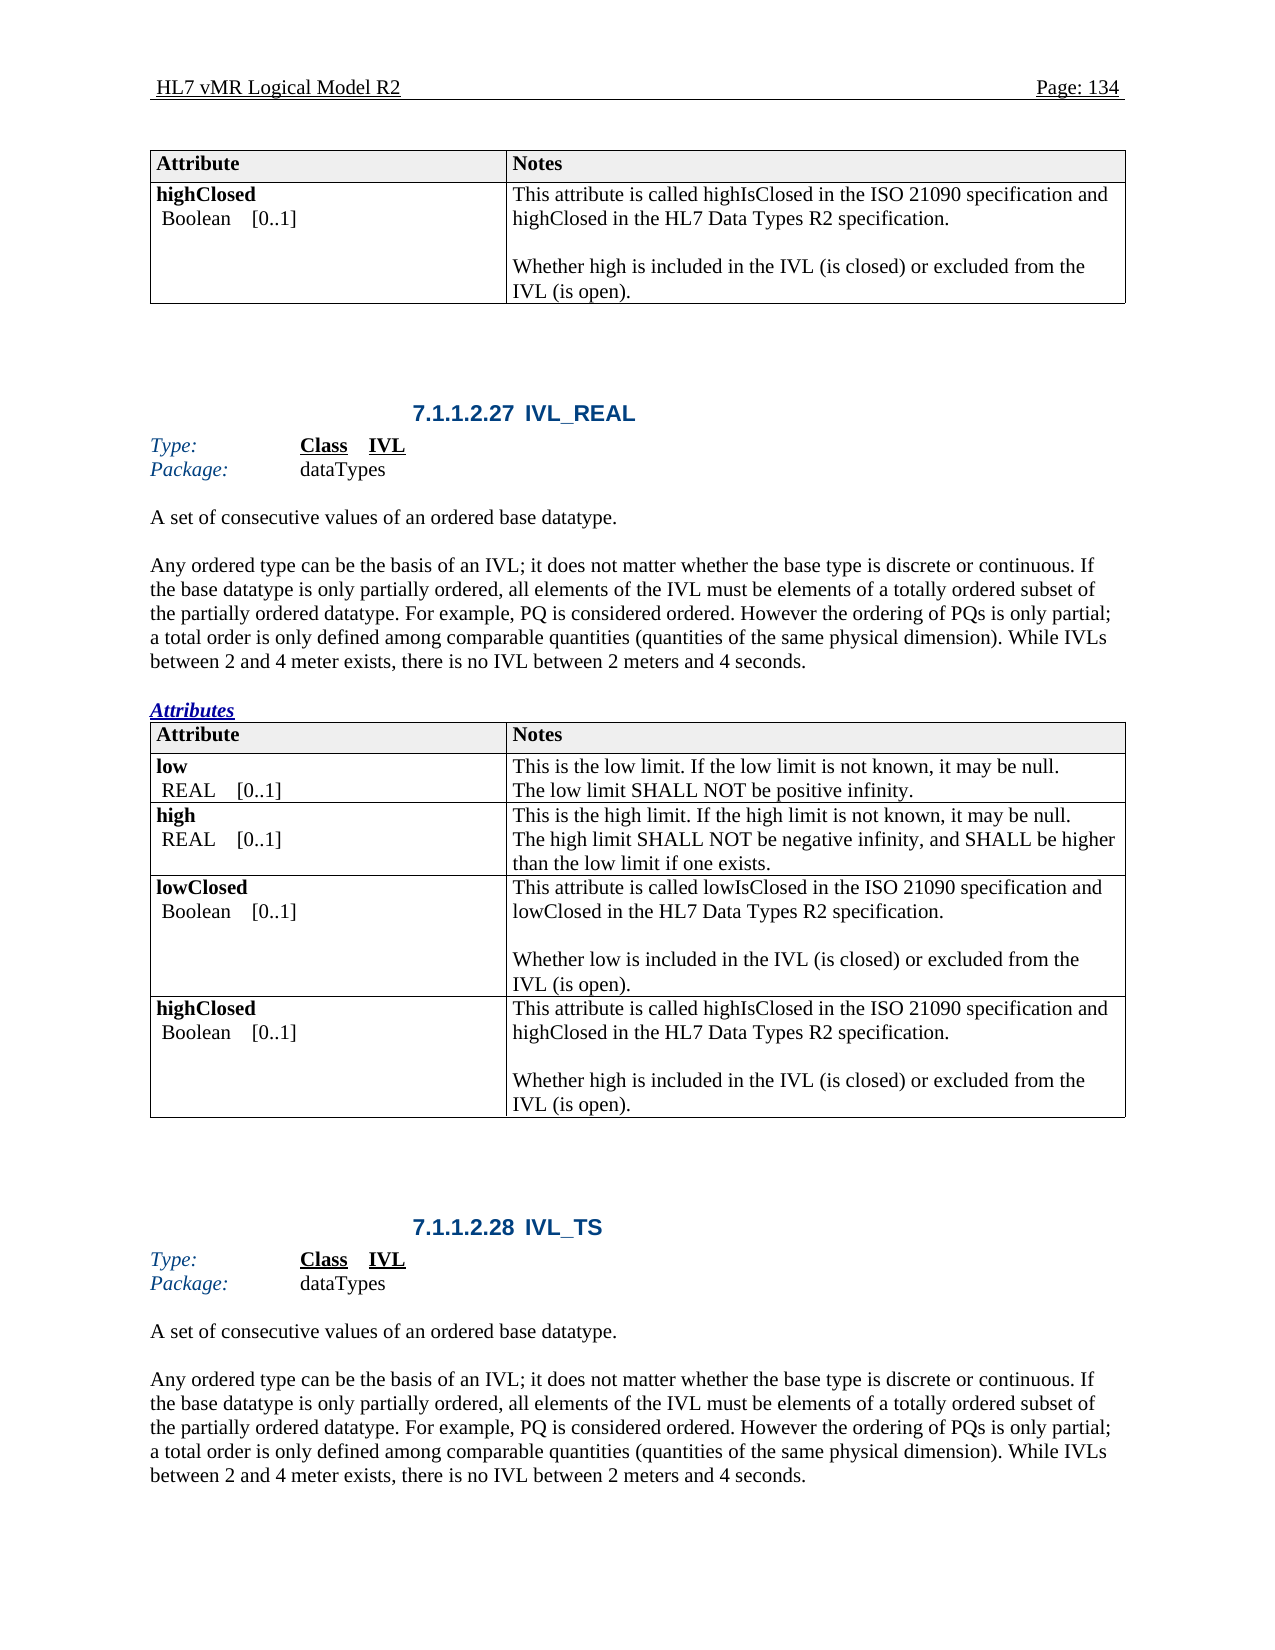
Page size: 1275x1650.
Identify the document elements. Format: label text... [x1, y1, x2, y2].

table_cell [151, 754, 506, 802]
text A set of consecutive values of an ordered base datatype. [150, 505, 1125, 529]
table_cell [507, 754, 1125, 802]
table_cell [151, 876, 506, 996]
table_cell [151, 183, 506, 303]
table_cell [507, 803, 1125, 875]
text Package: dataTypes [150, 1271, 1125, 1295]
text Package: dataTypes [150, 457, 1125, 481]
subtitle IVL_TS [412, 1214, 1125, 1240]
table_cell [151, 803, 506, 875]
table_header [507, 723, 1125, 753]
text Type: Class IVL [150, 433, 1125, 457]
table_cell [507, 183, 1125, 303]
text Any ordered type can be the basis of an IVL; it does not matter whether the base type is discrete or continuous. If the base datatype is only partially ordered, all elements of the IVL must be elements of a totally ordered subset of the partially ordered datatype. For example, PQ is considered ordered. However the ordering of PQs is only partial; a total order is only defined among comparable quantities (quantities of the same physical dimension). While IVLs between 2 and 4 meter exists, there is no IVL between 2 meters and 4 seconds. [150, 553, 1125, 673]
list Attributes [150, 697, 1125, 722]
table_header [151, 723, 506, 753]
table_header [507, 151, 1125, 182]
text Type: Class IVL [150, 1247, 1125, 1271]
text Any ordered type can be the basis of an IVL; it does not matter whether the base type is discrete or continuous. If the base datatype is only partially ordered, all elements of the IVL must be elements of a totally ordered subset of the partially ordered datatype. For example, PQ is considered ordered. However the ordering of PQs is only partial; a total order is only defined among comparable quantities (quantities of the same physical dimension). While IVLs between 2 and 4 meter exists, there is no IVL between 2 meters and 4 seconds. [150, 1367, 1125, 1487]
subtitle IVL_REAL [412, 400, 1125, 427]
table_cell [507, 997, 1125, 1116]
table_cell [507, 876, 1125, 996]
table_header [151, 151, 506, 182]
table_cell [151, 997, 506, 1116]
text A set of consecutive values of an ordered base datatype. [150, 1319, 1125, 1343]
